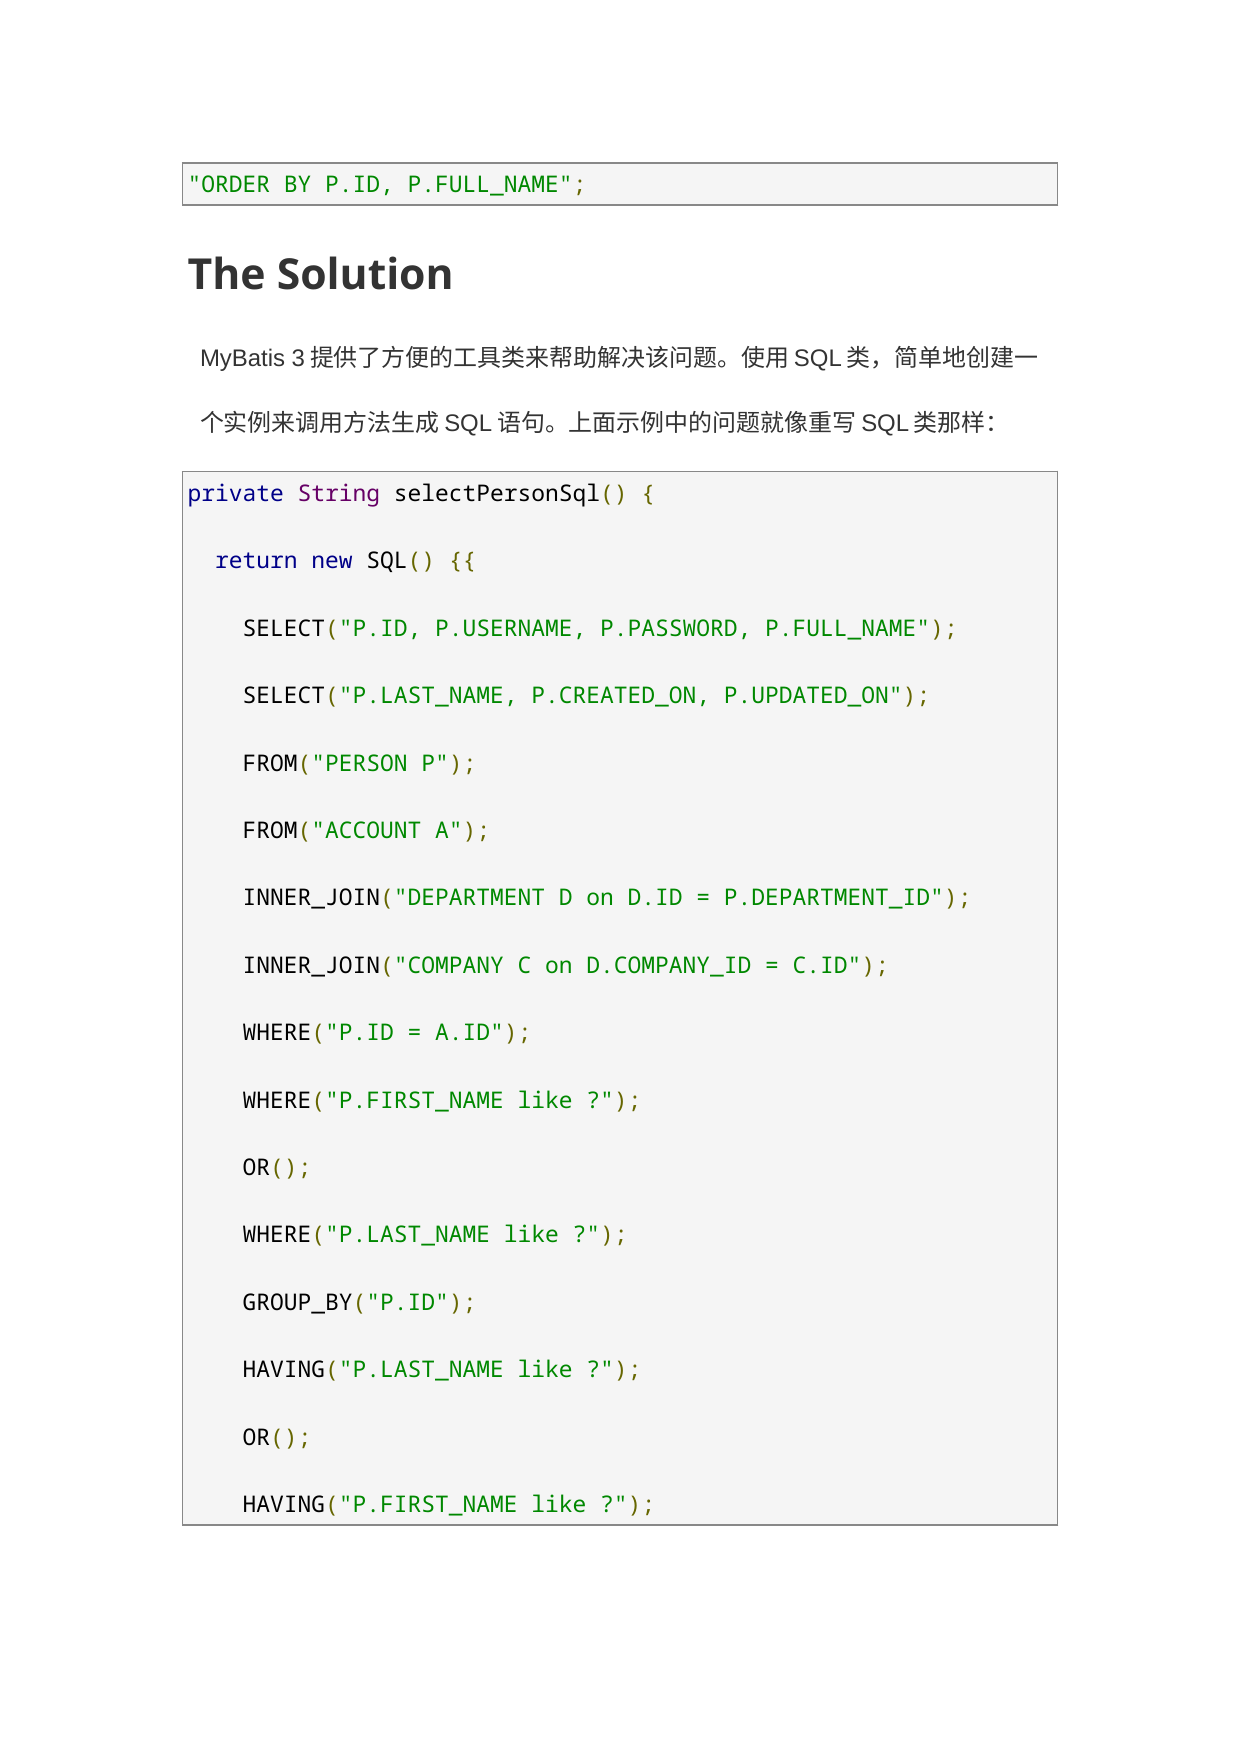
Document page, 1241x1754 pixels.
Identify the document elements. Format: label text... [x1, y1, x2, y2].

text WHERE("P.LAST_NAME like ?"); [183, 1212, 1057, 1250]
text FROM("PERSON P"); [183, 740, 1057, 778]
text private String selectPersonSql() { [183, 472, 1057, 509]
text return new SQL() {{ [183, 538, 1057, 576]
text OR(); [183, 1144, 1057, 1183]
text WHERE("P.FIRST_NAME like ?"); [183, 1077, 1057, 1115]
text HAVING("P.LAST_NAME like ?"); [183, 1347, 1057, 1385]
text INNER_JOIN("DEPARTMENT D on D.ID = P.DEPARTMENT_ID"); [183, 875, 1057, 913]
text INNER_JOIN("COMPANY C on D.COMPANY_ID = C.ID"); [183, 942, 1057, 981]
text SELECT("P.LAST_NAME, P.CREATED_ON, P.UPDATED_ON"); [183, 673, 1057, 711]
text The Solution [187, 241, 1053, 306]
text SELECT("P.ID, P.USERNAME, P.PASSWORD, P.FULL_NAME"); [183, 605, 1057, 644]
text HAVING("P.FIRST_NAME like ?"); [183, 1482, 1057, 1524]
text FROM("ACCOUNT A"); [183, 808, 1057, 846]
text GROUP_BY("P.ID"); [183, 1279, 1057, 1318]
text WHERE("P.ID = A.ID"); [183, 1010, 1057, 1048]
text OR(); [183, 1414, 1057, 1452]
text MyBatis 3提供了方便的工具类来帮助解决该问题。使用SQL类，简单地创建一个实例来调用方法生成SQL语句。上面示例中的问题就像重写SQL类那样： [200, 323, 1041, 453]
text "ORDER BY P.ID, P.FULL_NAME"; [183, 164, 1057, 204]
